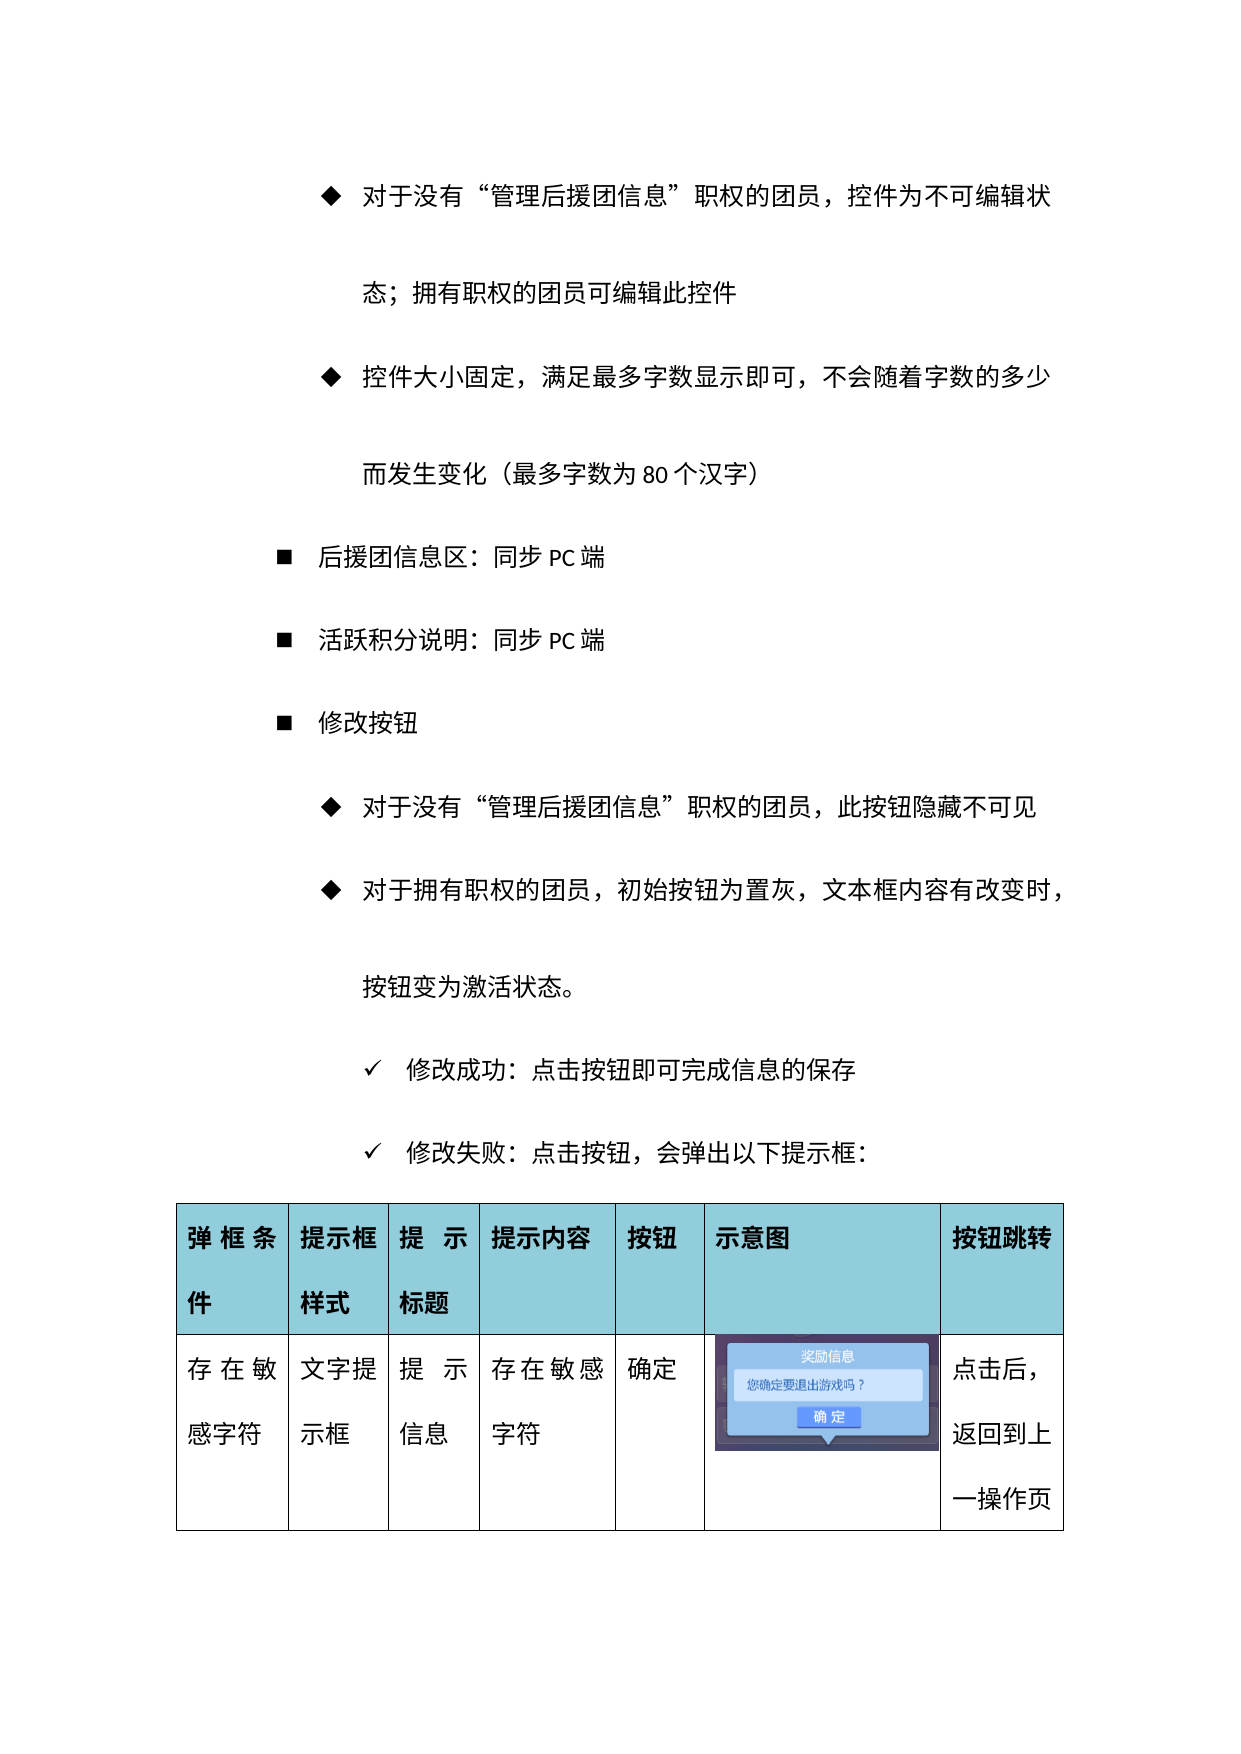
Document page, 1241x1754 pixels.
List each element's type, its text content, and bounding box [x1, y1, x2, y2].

list 控件大小固定，满足最多字数显示即可，不会随着字数的多少而发生变化（最多字数为80个汉字） [319, 343, 1053, 505]
list 修改按钮 [275, 689, 1053, 754]
table_header 按钮跳转 [941, 1204, 1063, 1334]
table_header 提示标题 [389, 1204, 479, 1334]
table_cell [705, 1335, 940, 1530]
list 修改失败：点击按钮，会弹出以下提示框： [362, 1119, 1053, 1184]
table_header 提示内容 [480, 1204, 615, 1334]
list 修改成功：点击按钮即可完成信息的保存 [362, 1036, 1053, 1101]
list 后援团信息区：同步PC端 [275, 523, 1053, 588]
table_cell 存在敏感字符 [480, 1335, 615, 1530]
list 对于拥有职权的团员，初始按钮为置灰，文本框内容有改变时，按钮变为激活状态。 [319, 856, 1053, 1018]
table_header 提示框样式 [289, 1204, 388, 1334]
table_cell 提示信息 [389, 1335, 479, 1530]
table_cell 文字提示框 [289, 1335, 388, 1530]
table_cell 点击后，返回到上一操作页面 [941, 1335, 1063, 1530]
list 对于没有“管理后援团信息”职权的团员，此按钮隐藏不可见 [319, 773, 1053, 838]
table_header 示意图 [705, 1204, 940, 1334]
table_header 按钮 [616, 1204, 704, 1334]
picture [715, 1334, 939, 1451]
table_cell 确定 [616, 1335, 704, 1530]
table_header 弹框条件 [177, 1204, 288, 1334]
list 活跃积分说明：同步PC端 [275, 606, 1053, 671]
table_cell 存在敏感字符 [177, 1335, 288, 1530]
list 对于没有“管理后援团信息”职权的团员，控件为不可编辑状态；拥有职权的团员可编辑此控件 [319, 162, 1053, 324]
